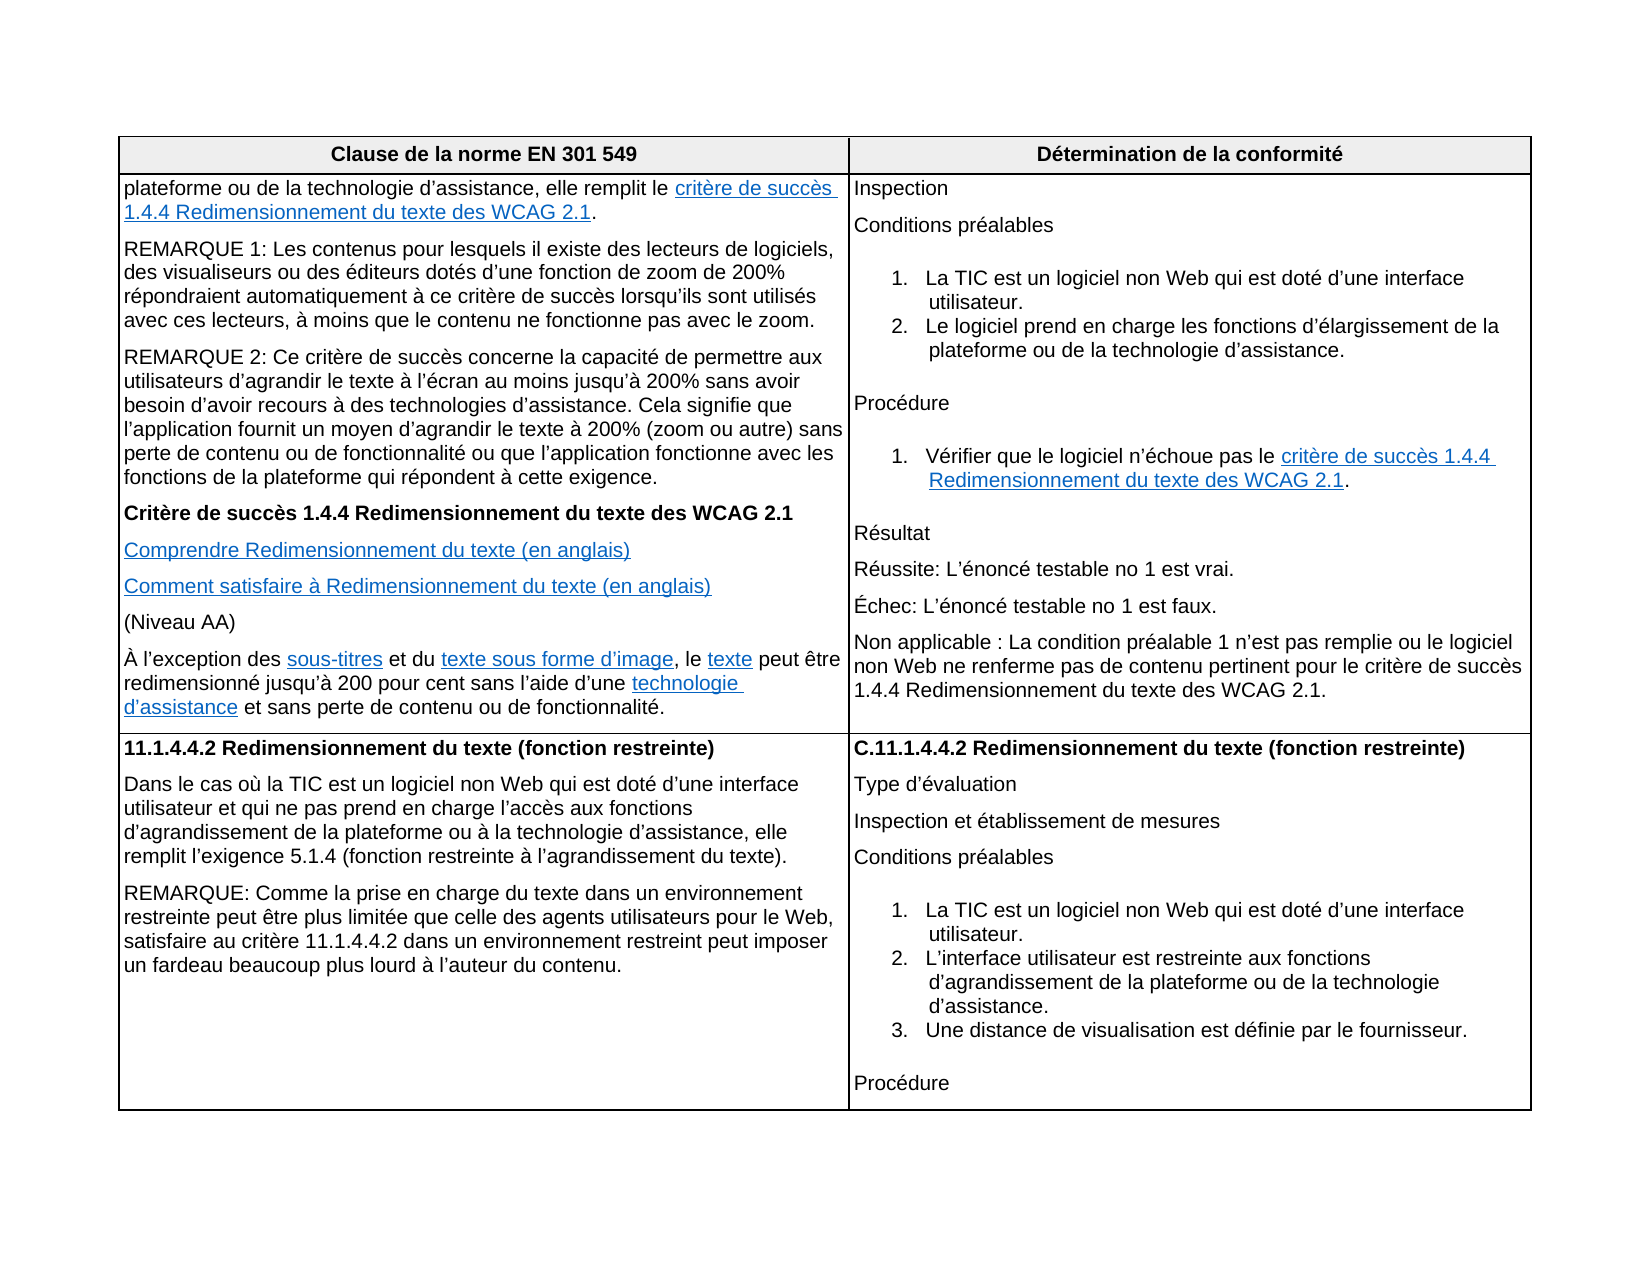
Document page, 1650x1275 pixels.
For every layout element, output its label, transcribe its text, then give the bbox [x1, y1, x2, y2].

table_header Clause de la norme EN 301 549 [120, 137, 849, 173]
table_header Détermination de la conformité [850, 137, 1530, 173]
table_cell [120, 734, 848, 1109]
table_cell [850, 175, 1530, 733]
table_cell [120, 175, 848, 733]
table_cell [850, 734, 1530, 1109]
